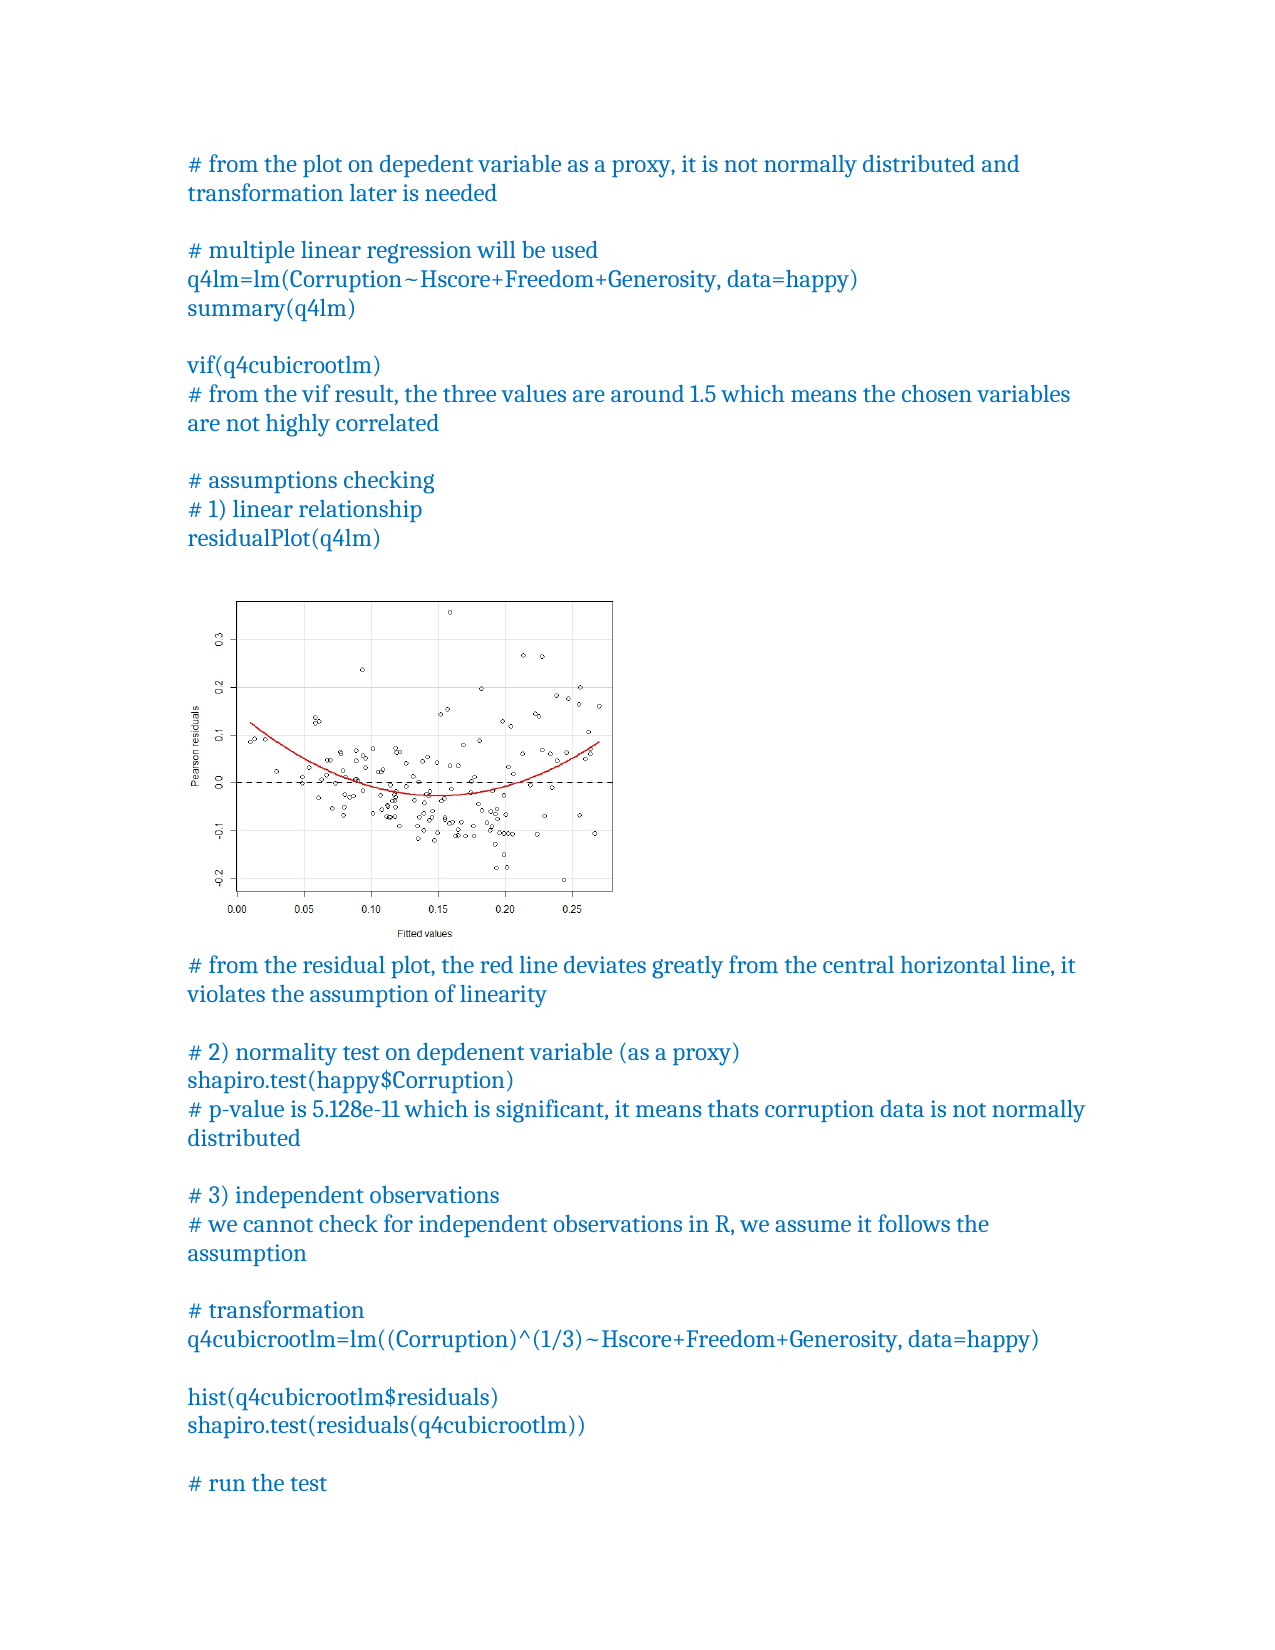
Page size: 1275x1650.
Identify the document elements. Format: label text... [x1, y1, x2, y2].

text hist(q4cubicrootlm$residuals) [187, 1383, 1087, 1411]
text # we cannot check for independent observations in R, we assume it follows the assumption [187, 1210, 1087, 1268]
text # p-value is 5.128e-11 which is significant, it means thats corruption data is not normally distributed [187, 1095, 1087, 1153]
text # 1) linear relationship [187, 495, 1087, 524]
text # from the plot on depedent variable as a proxy, it is not normally distributed and transformation later is needed [187, 150, 1087, 207]
text # assumptions checking [187, 466, 1087, 495]
text # 2) normality test on depdenent variable (as a proxy) [187, 1038, 1087, 1066]
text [187, 1325, 1087, 1354]
text # from the vif result, the three values are around 1.5 which means the chosen variables are not highly correlated [187, 380, 1087, 437]
text # from the residual plot, the red line deviates greatly from the central horizontal line, it violates the assumption of linearity [187, 951, 1087, 1009]
text # transformation [187, 1296, 1087, 1325]
text # multiple linear regression will be used [187, 236, 1087, 265]
text residualPlot(q4lm) [187, 524, 1087, 552]
text shapiro.test(residuals(q4cubicrootlm)) [187, 1411, 1087, 1440]
text summary(q4lm) [187, 294, 1087, 322]
picture [187, 552, 638, 952]
text shapiro.test(happy$Corruption) [187, 1066, 1087, 1095]
text # run the test [187, 1469, 1087, 1498]
text # 3) independent observations [187, 1181, 1087, 1210]
text q4lm=lm(Corruption~Hscore+Freedom+Generosity, data=happy) [187, 265, 1087, 294]
text vif(q4cubicrootlm) [187, 351, 1087, 380]
